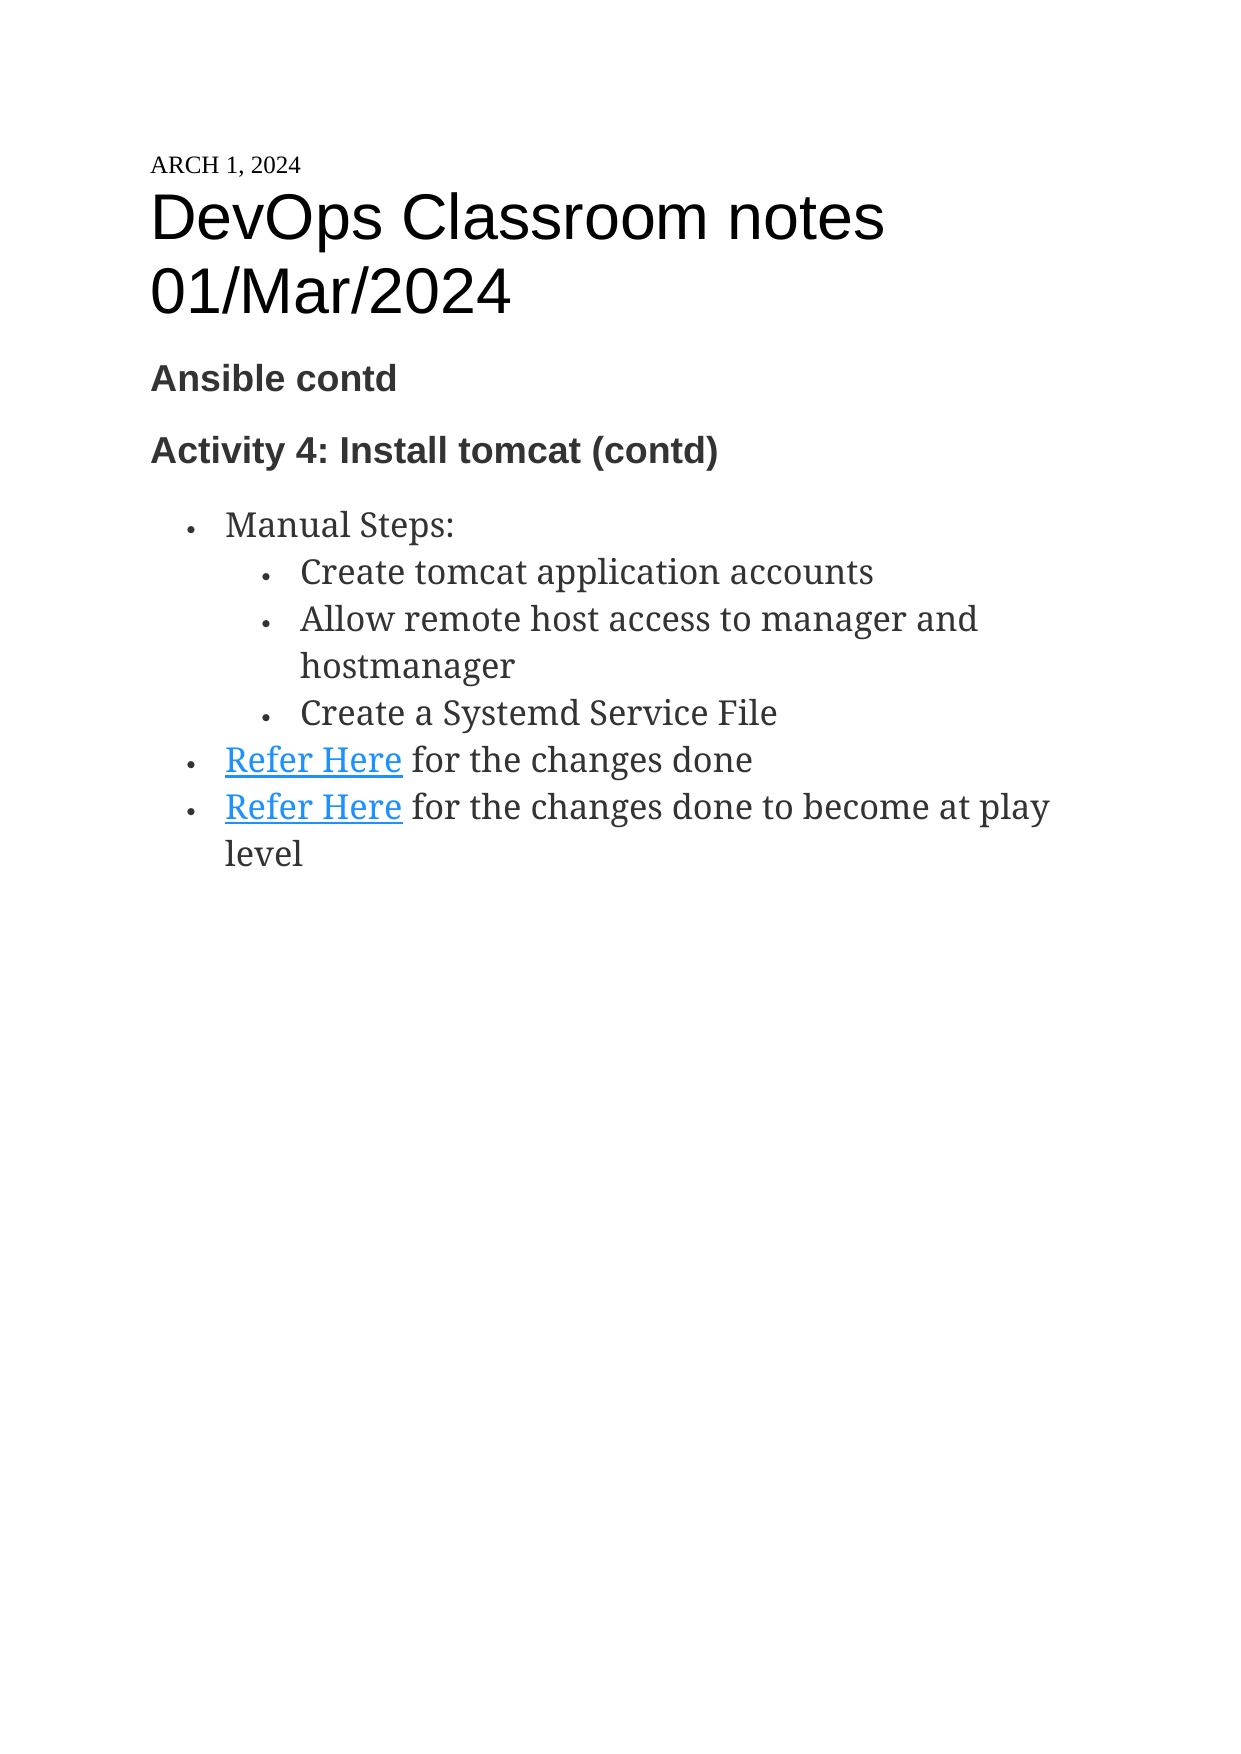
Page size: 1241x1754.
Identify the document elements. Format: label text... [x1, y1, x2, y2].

text Ansible contd [150, 356, 1090, 399]
list Refer Here for the changes done [187, 735, 1090, 782]
list Create a Systemd Service File [262, 688, 1090, 735]
list Allow remote host access to manager and hostmanager [262, 595, 1090, 688]
list Create tomcat application accounts [262, 548, 1090, 595]
text Activity 4: Install tomcat (contd) [150, 429, 1090, 472]
list Refer Here for the changes done to become at play level [187, 782, 1090, 876]
text DevOps Classroom notes 01/Mar/2024 [150, 179, 1090, 327]
list Manual Steps: [187, 501, 1090, 548]
text ARCH 1, 2024 [150, 150, 1090, 179]
